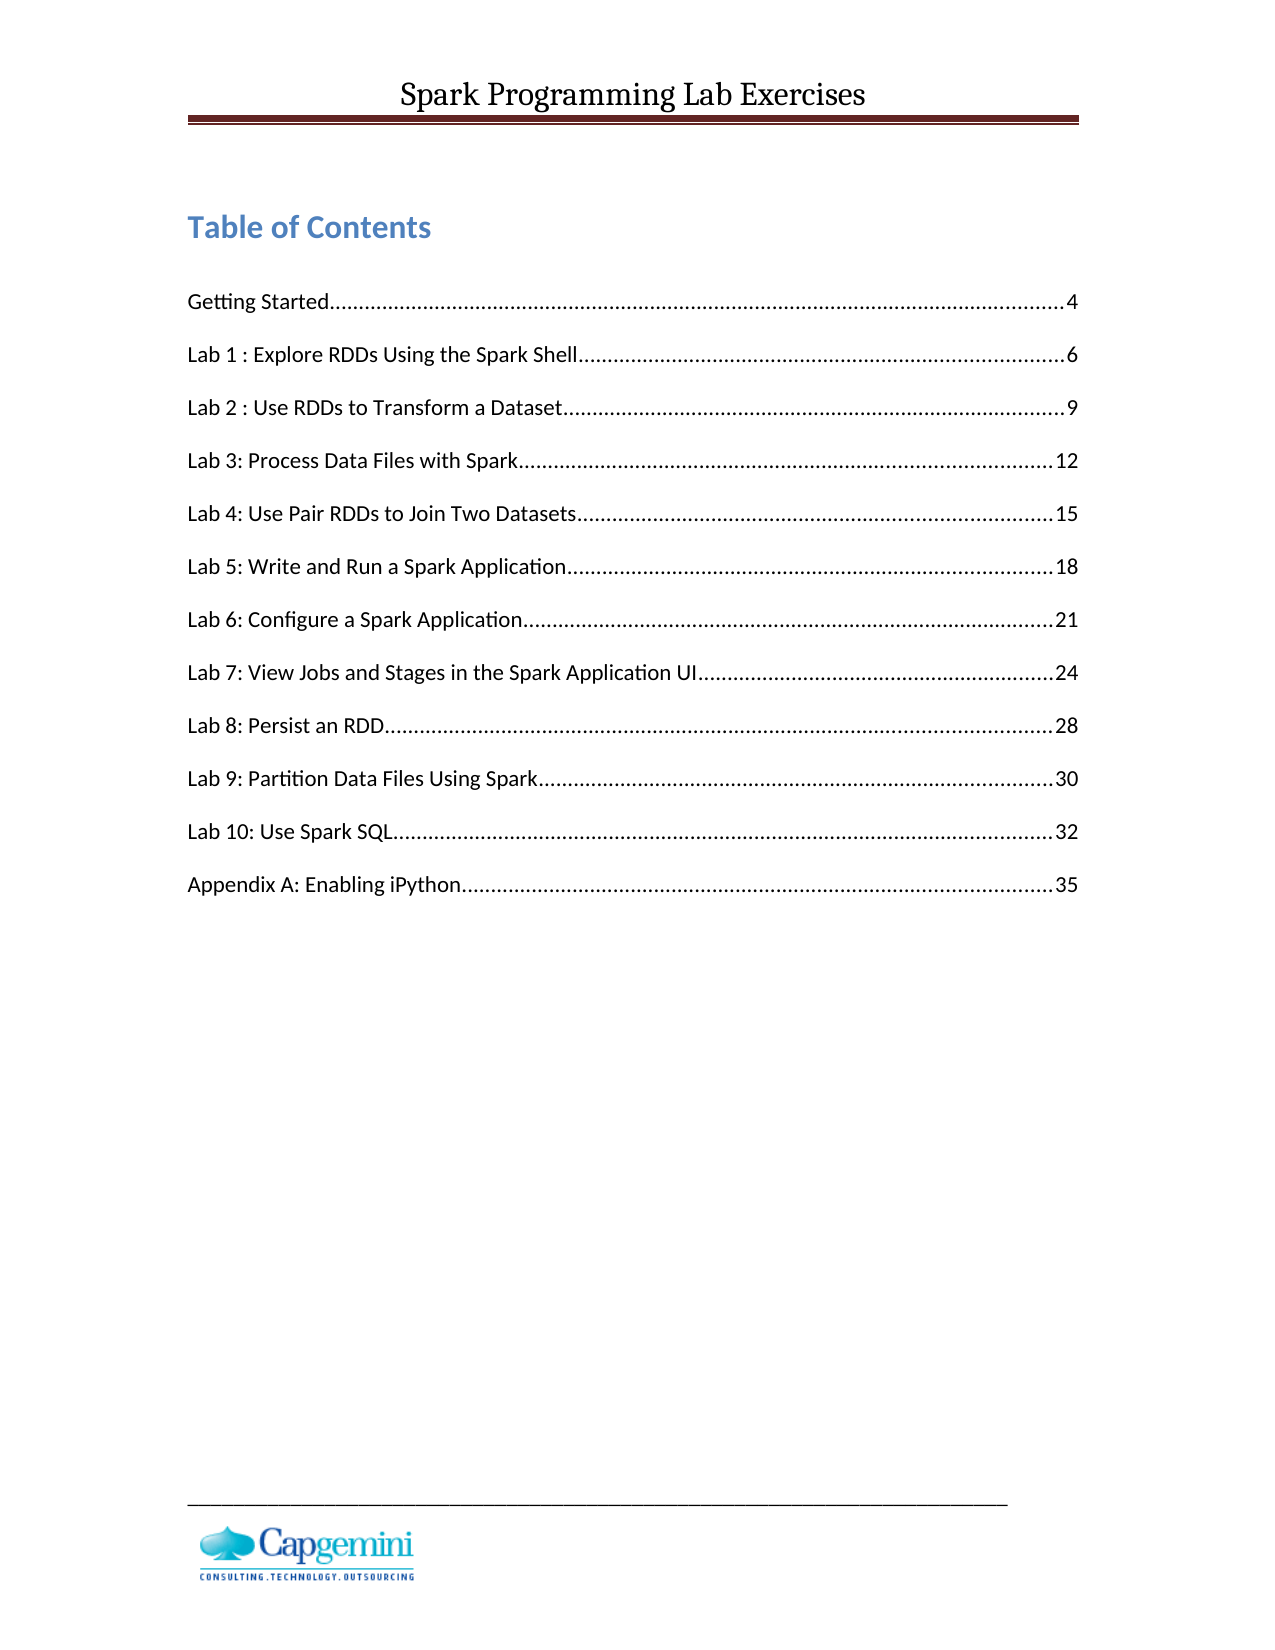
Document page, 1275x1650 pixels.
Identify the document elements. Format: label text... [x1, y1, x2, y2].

picture [187, 1513, 427, 1594]
text Lab 9: Partition Data Files Using Spark 30 [187, 764, 1079, 792]
text Lab 10: Use Spark SQL 32 [187, 817, 1079, 846]
text Lab 4: Use Pair RDDs to Join Two Datasets 15 [187, 499, 1079, 527]
text Table of Contents [187, 206, 1079, 247]
text Lab 1 : Explore RDDs Using the Spark Shell 6 [187, 340, 1079, 368]
text Lab 5: Write and Run a Spark Application 18 [187, 552, 1079, 580]
text Appendix A: Enabling iPython 35 [187, 871, 1079, 898]
text Getting Started 4 [187, 287, 1079, 315]
text Lab 6: Configure a Spark Application 21 [187, 605, 1079, 633]
text Lab 7: View Jobs and Stages in the Spark Application UI 24 [187, 658, 1079, 686]
text Lab 2 : Use RDDs to Transform a Dataset 9 [187, 393, 1079, 421]
text Lab 8: Persist an RDD 28 [187, 711, 1079, 739]
text Lab 3: Process Data Files with Spark 12 [187, 446, 1079, 474]
